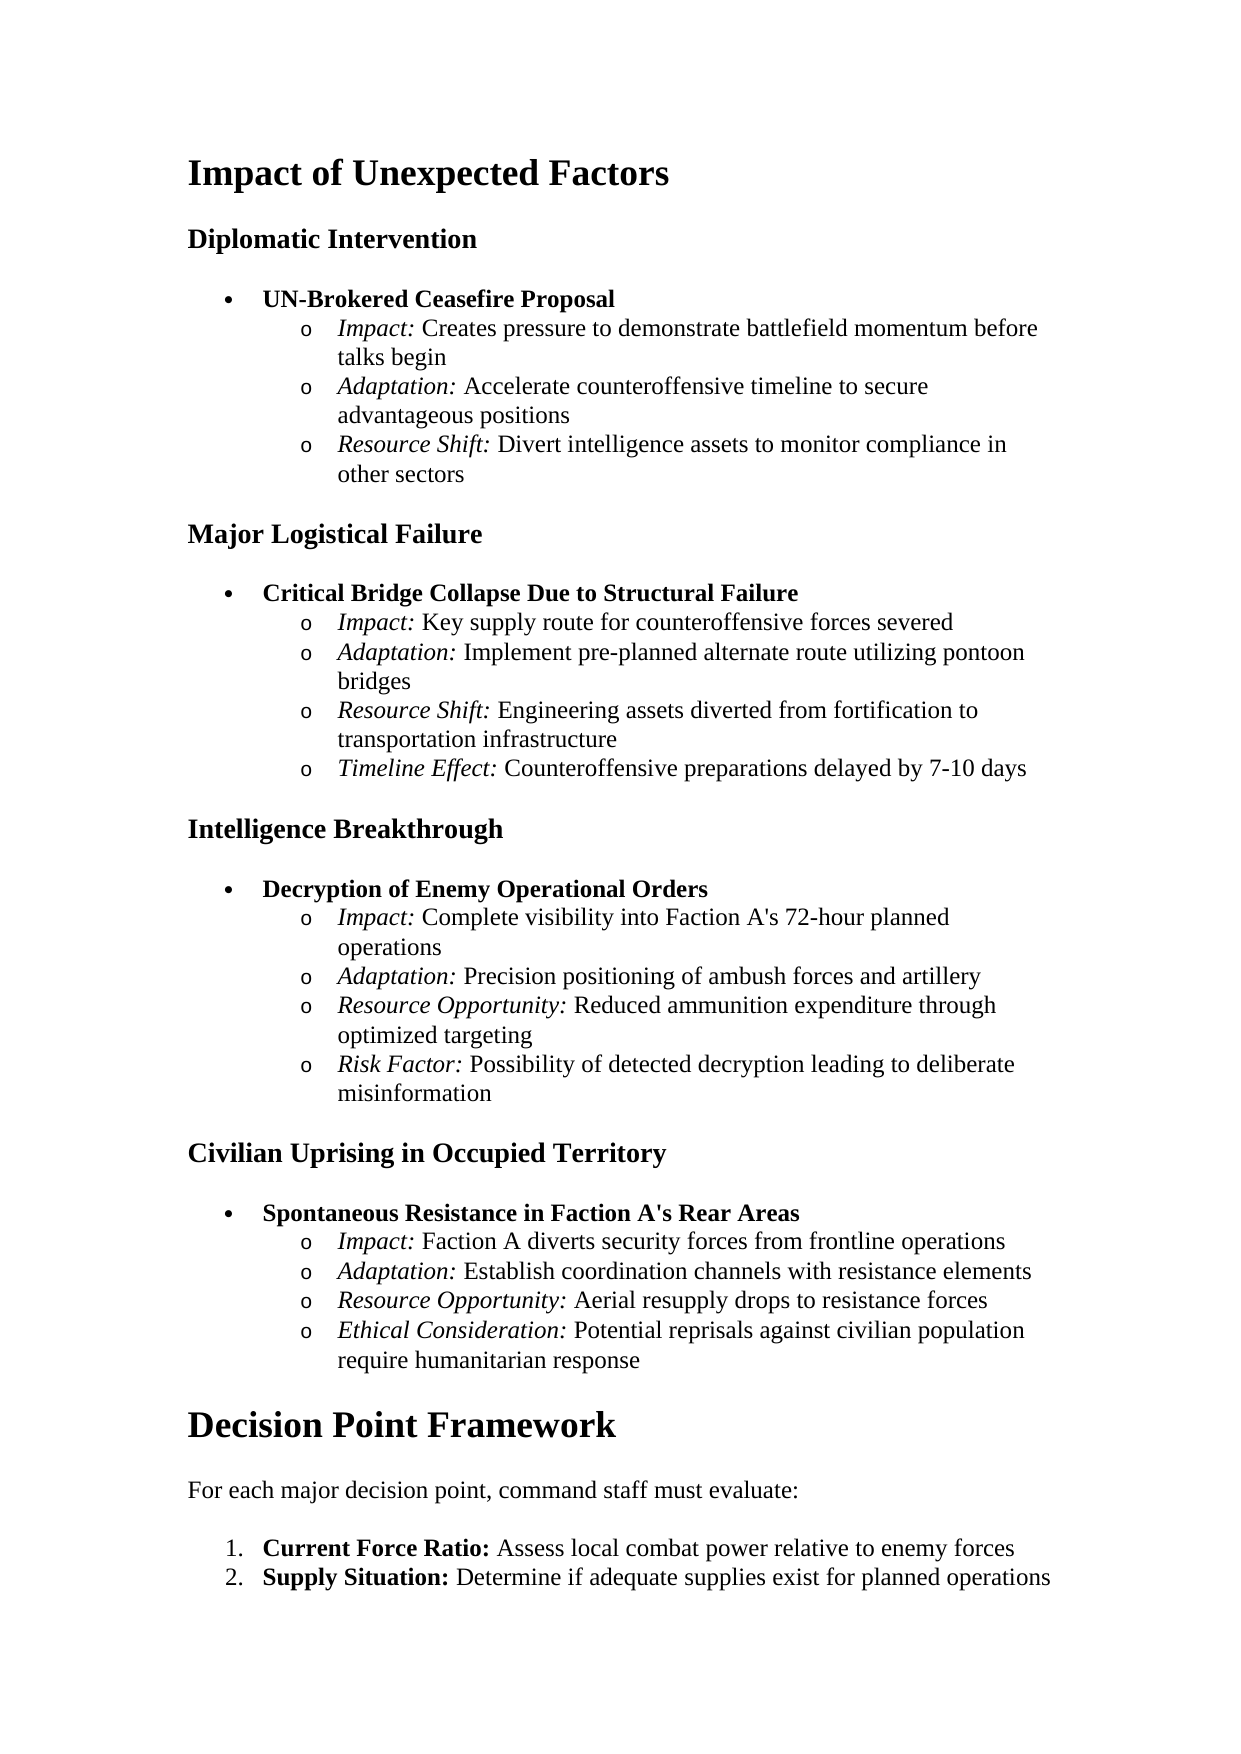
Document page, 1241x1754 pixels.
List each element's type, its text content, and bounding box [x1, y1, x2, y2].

text For each major decision point, command staff must evaluate: [187, 1475, 1053, 1504]
list Adaptation: Accelerate counteroffensive timeline to secure advantageous positions [300, 371, 1053, 429]
list Resource Shift: Divert intelligence assets to monitor compliance in other sectors [300, 429, 1053, 488]
list Impact: Creates pressure to demonstrate battlefield momentum before talks begin [300, 313, 1053, 371]
list Impact: Complete visibility into Faction A's 72-hour planned operations [300, 902, 1053, 961]
list Impact: Faction A diverts security forces from frontline operations [300, 1226, 1053, 1256]
text Diplomatic Intervention [187, 222, 1053, 255]
list Impact: Key supply route for counteroffensive forces severed [300, 607, 1053, 637]
text Intelligence Breakthrough [187, 812, 1053, 844]
list Timeline Effect: Counteroffensive preparations delayed by 7-10 days [300, 753, 1053, 783]
list Decryption of Enemy Operational Orders [225, 874, 1053, 902]
list Current Force Ratio: Assess local combat power relative to enemy forces [225, 1533, 1053, 1562]
list Adaptation: Precision positioning of ambush forces and artillery [300, 961, 1053, 990]
list Risk Factor: Possibility of detected decryption leading to deliberate misinformation [300, 1049, 1053, 1107]
list Ethical Consideration: Potential reprisals against civilian population require humanitarian response [300, 1315, 1053, 1373]
list UN-Brokered Ceasefire Proposal [225, 284, 1053, 313]
text Major Logistical Failure [187, 517, 1053, 549]
list Adaptation: Implement pre-planned alternate route utilizing pontoon bridges [300, 637, 1053, 695]
list Critical Bridge Collapse Due to Structural Failure [225, 578, 1053, 607]
list Supply Situation: Determine if adequate supplies exist for planned operations [225, 1562, 1053, 1590]
list Resource Opportunity: Aerial resupply drops to resistance forces [300, 1286, 1053, 1315]
text Decision Point Framework [187, 1403, 1053, 1446]
text Impact of Unexpected Factors [187, 150, 1053, 193]
text Civilian Uprising in Occupied Territory [187, 1136, 1053, 1168]
list Adaptation: Establish coordination channels with resistance elements [300, 1256, 1053, 1286]
list Spontaneous Resistance in Faction A's Rear Areas [225, 1198, 1053, 1226]
list Resource Opportunity: Reduced ammunition expenditure through optimized targeting [300, 990, 1053, 1049]
list Resource Shift: Engineering assets diverted from fortification to transportation infrastructure [300, 695, 1053, 753]
